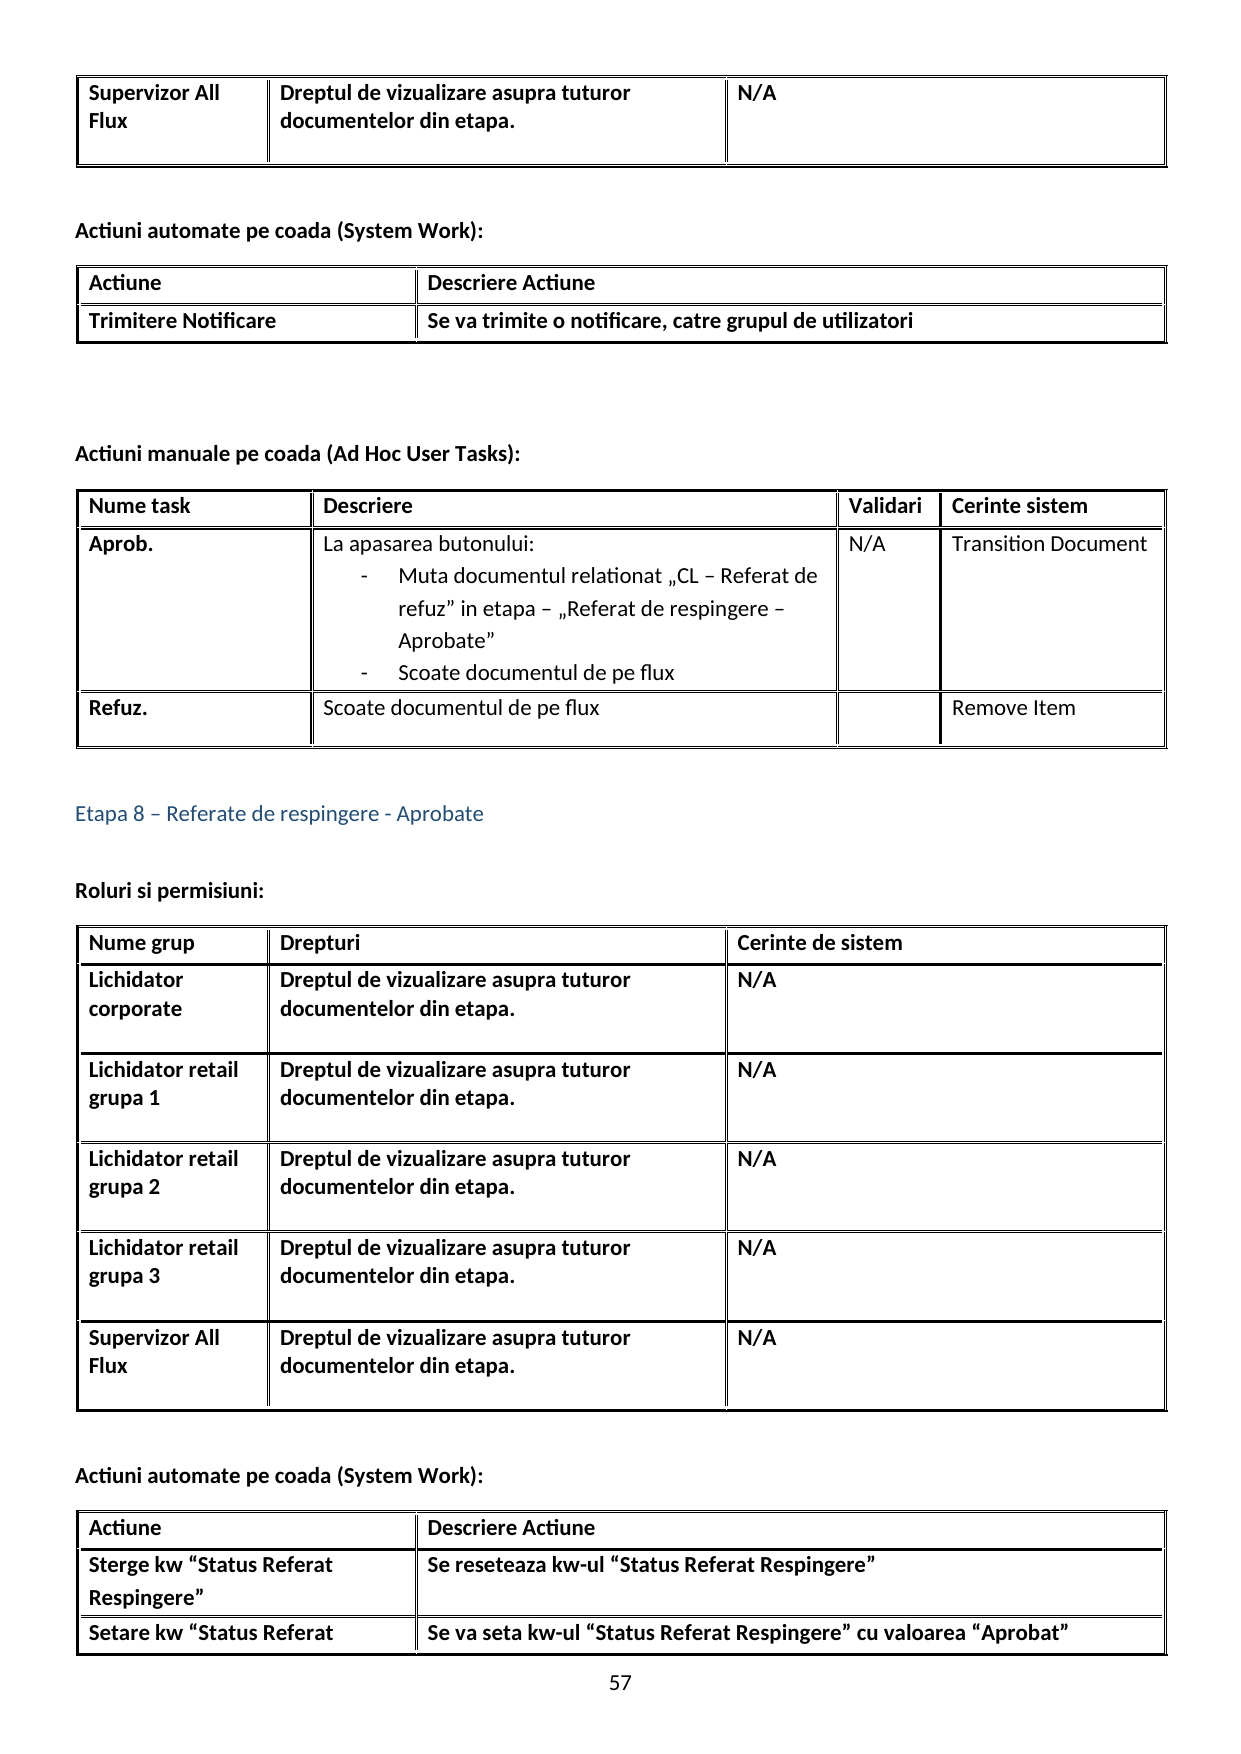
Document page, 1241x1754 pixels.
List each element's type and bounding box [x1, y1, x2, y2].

table_header [726, 926, 1164, 962]
table_cell [79, 1052, 267, 1141]
table_cell [270, 966, 725, 1052]
table_cell [77, 963, 267, 1052]
table_cell [728, 1141, 1164, 1230]
table_header [79, 1513, 416, 1547]
table_cell [416, 1615, 1164, 1652]
table_header [416, 1511, 1164, 1547]
table_cell [726, 1320, 1166, 1409]
table_cell [942, 526, 1164, 690]
table_header [79, 928, 268, 962]
table_cell [418, 1548, 1166, 1615]
table_cell [79, 303, 416, 341]
table_cell [79, 78, 268, 164]
table_header [79, 268, 416, 303]
table_header [312, 491, 837, 526]
table_cell [728, 963, 1166, 1052]
table_header [79, 492, 312, 526]
table_cell [314, 530, 836, 690]
table_cell [416, 303, 1164, 341]
table_cell [839, 530, 939, 690]
table_cell [79, 1141, 267, 1230]
table_cell [79, 1615, 416, 1652]
table_cell [270, 1055, 725, 1141]
table_cell [79, 690, 312, 746]
table_cell [269, 1323, 726, 1409]
table_cell [728, 1052, 1164, 1141]
table_cell [941, 690, 1164, 746]
table_cell [79, 1230, 267, 1319]
table_cell [77, 1548, 415, 1615]
table_cell [79, 526, 311, 690]
table_cell [269, 78, 726, 164]
table_cell [77, 1320, 268, 1409]
table_cell [270, 1233, 725, 1319]
table_header [837, 490, 941, 526]
table_header [416, 266, 1164, 303]
table_cell [728, 1230, 1164, 1319]
table_cell [837, 690, 941, 746]
table_cell [726, 76, 1164, 164]
table_header [269, 928, 726, 962]
table_header [941, 492, 1164, 526]
table_cell [270, 1144, 725, 1230]
table_cell [312, 693, 837, 746]
